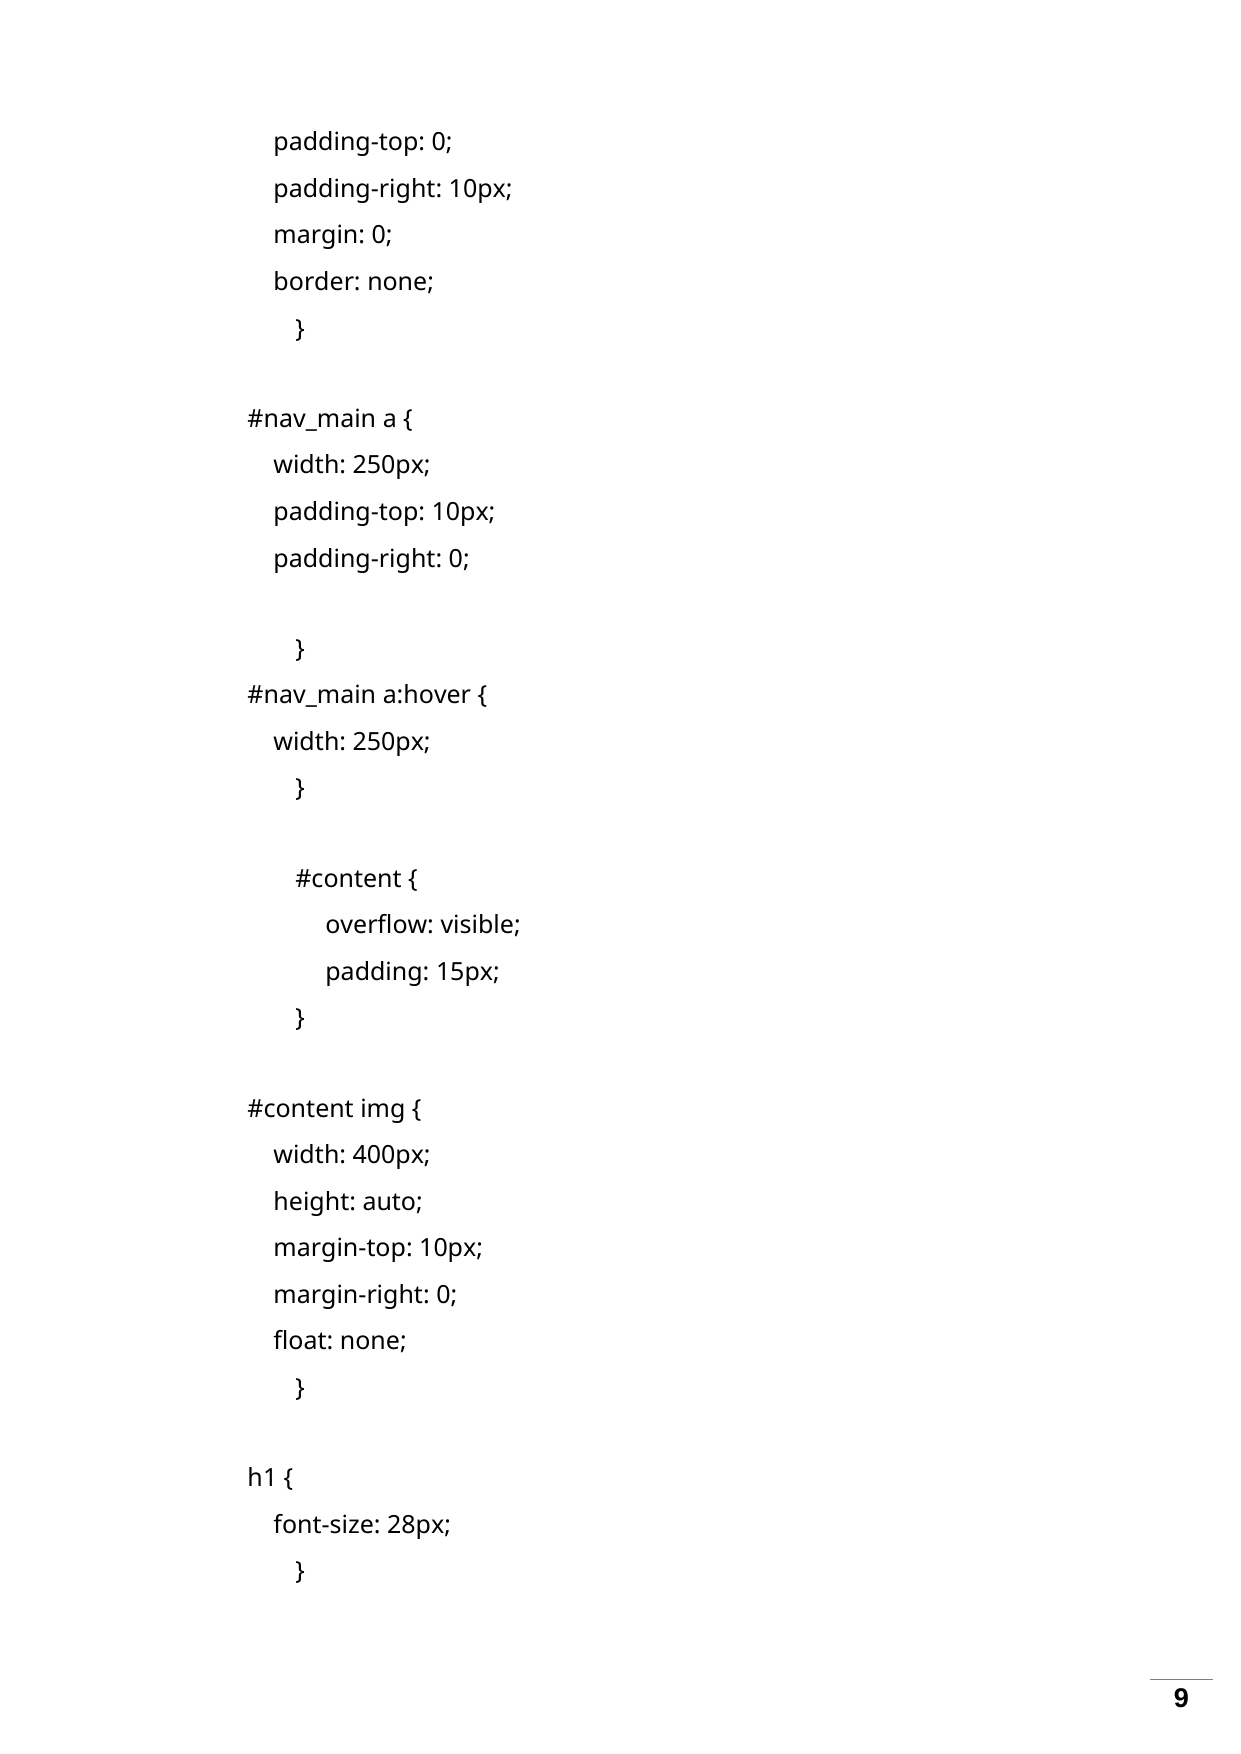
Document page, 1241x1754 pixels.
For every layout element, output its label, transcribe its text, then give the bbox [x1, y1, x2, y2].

text padding-top: 0; [148, 124, 1122, 158]
text width: 250px; [148, 447, 1122, 481]
text } [148, 630, 1122, 664]
text } [148, 1553, 1122, 1587]
text padding-right: 0; [148, 540, 1122, 574]
text margin-right: 0; [148, 1276, 1122, 1311]
text #content img { [148, 1090, 1122, 1124]
text #nav_main a:hover { [148, 677, 1122, 711]
text border: none; [148, 264, 1122, 298]
text } [148, 770, 1122, 804]
text width: 400px; [148, 1137, 1122, 1171]
text } [148, 310, 1122, 344]
text padding-right: 10px; [148, 171, 1122, 205]
text margin-top: 10px; [148, 1230, 1122, 1264]
text float: none; [148, 1323, 1122, 1357]
text padding-top: 10px; [148, 494, 1122, 528]
text #nav_main a { [148, 401, 1122, 434]
text margin: 0; [148, 217, 1122, 251]
text font-size: 28px; [148, 1506, 1122, 1540]
text overflow: visible; [148, 907, 1122, 941]
text height: auto; [148, 1183, 1122, 1217]
text padding: 15px; [148, 953, 1122, 987]
text } [148, 1000, 1122, 1034]
text } [148, 1369, 1122, 1404]
text width: 250px; [148, 723, 1122, 758]
text h1 { [148, 1460, 1122, 1494]
text #content { [148, 860, 1122, 894]
